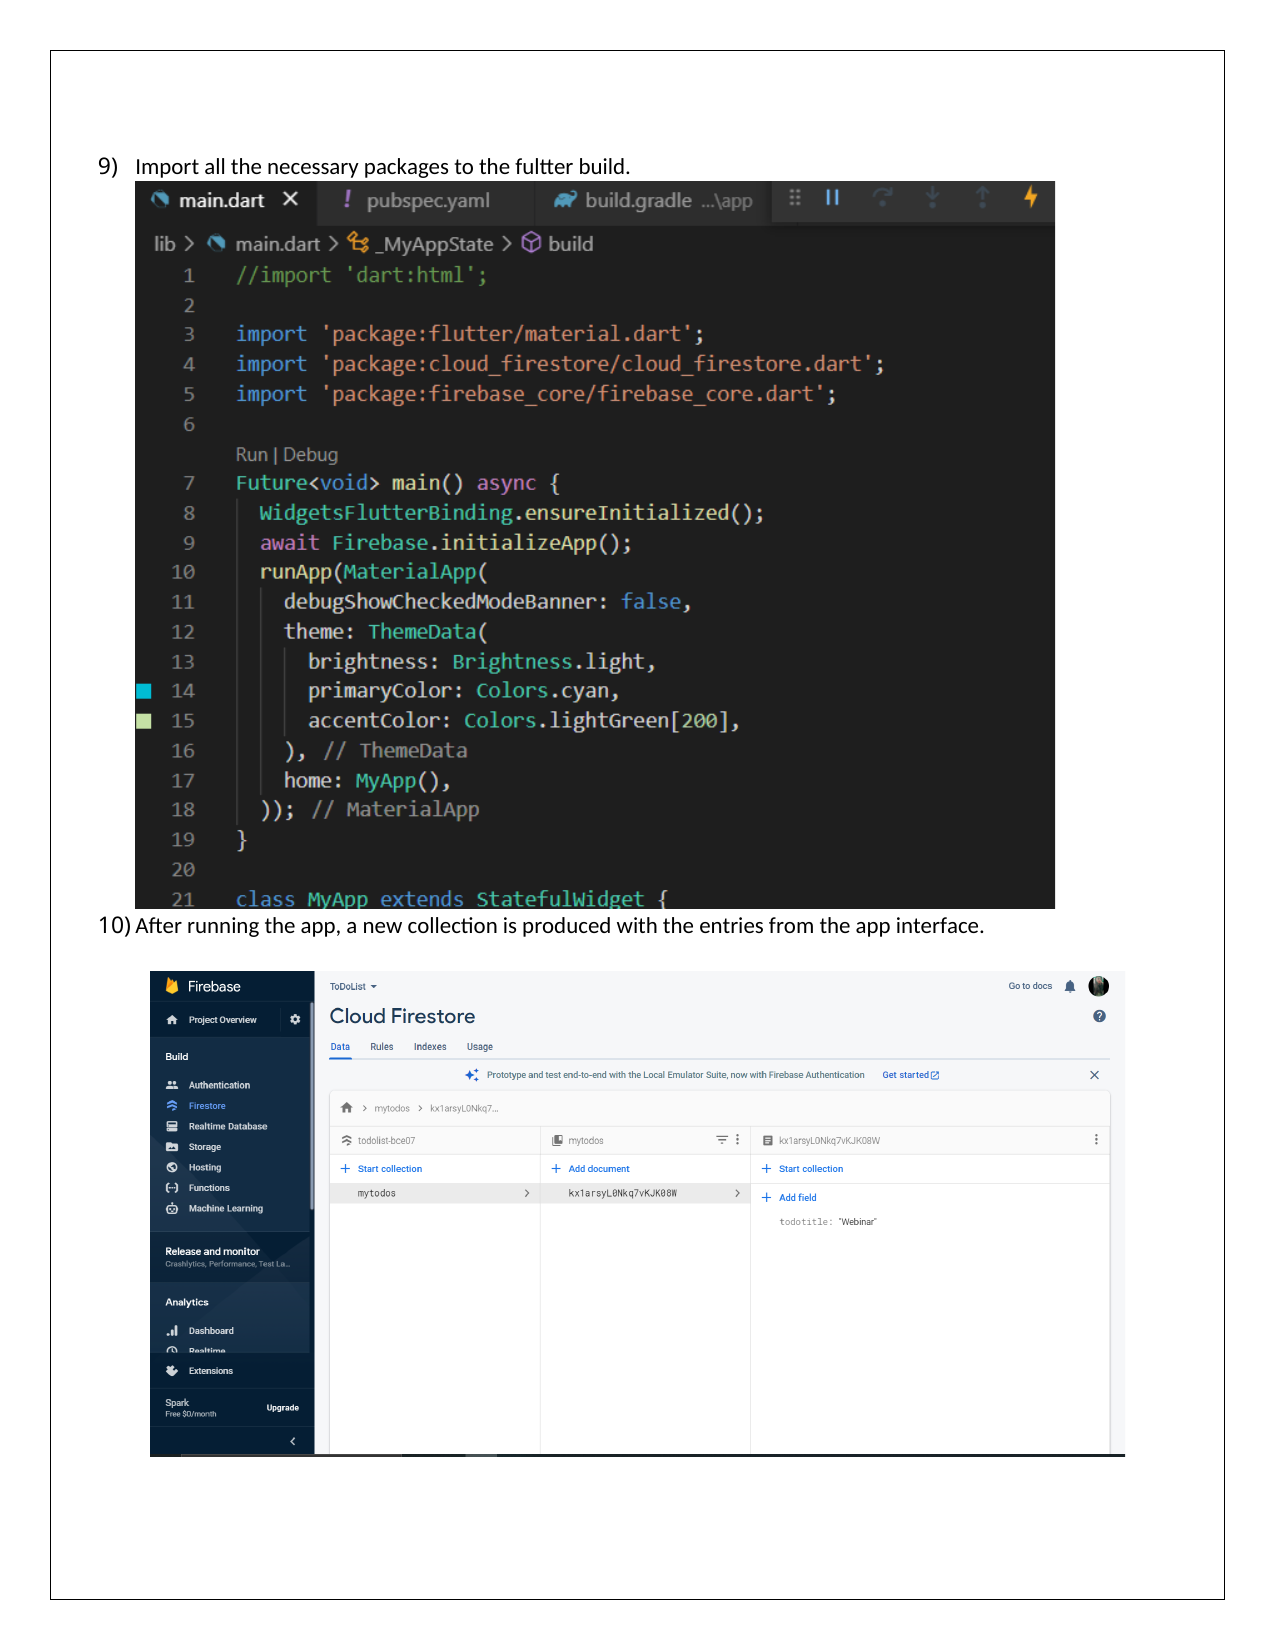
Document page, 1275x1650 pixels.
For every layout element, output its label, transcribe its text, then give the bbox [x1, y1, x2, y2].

list After running the app, a new collection is produced with the entries from the app interface. [98, 909, 1125, 940]
picture [135, 181, 1056, 909]
picture [150, 971, 1125, 1457]
